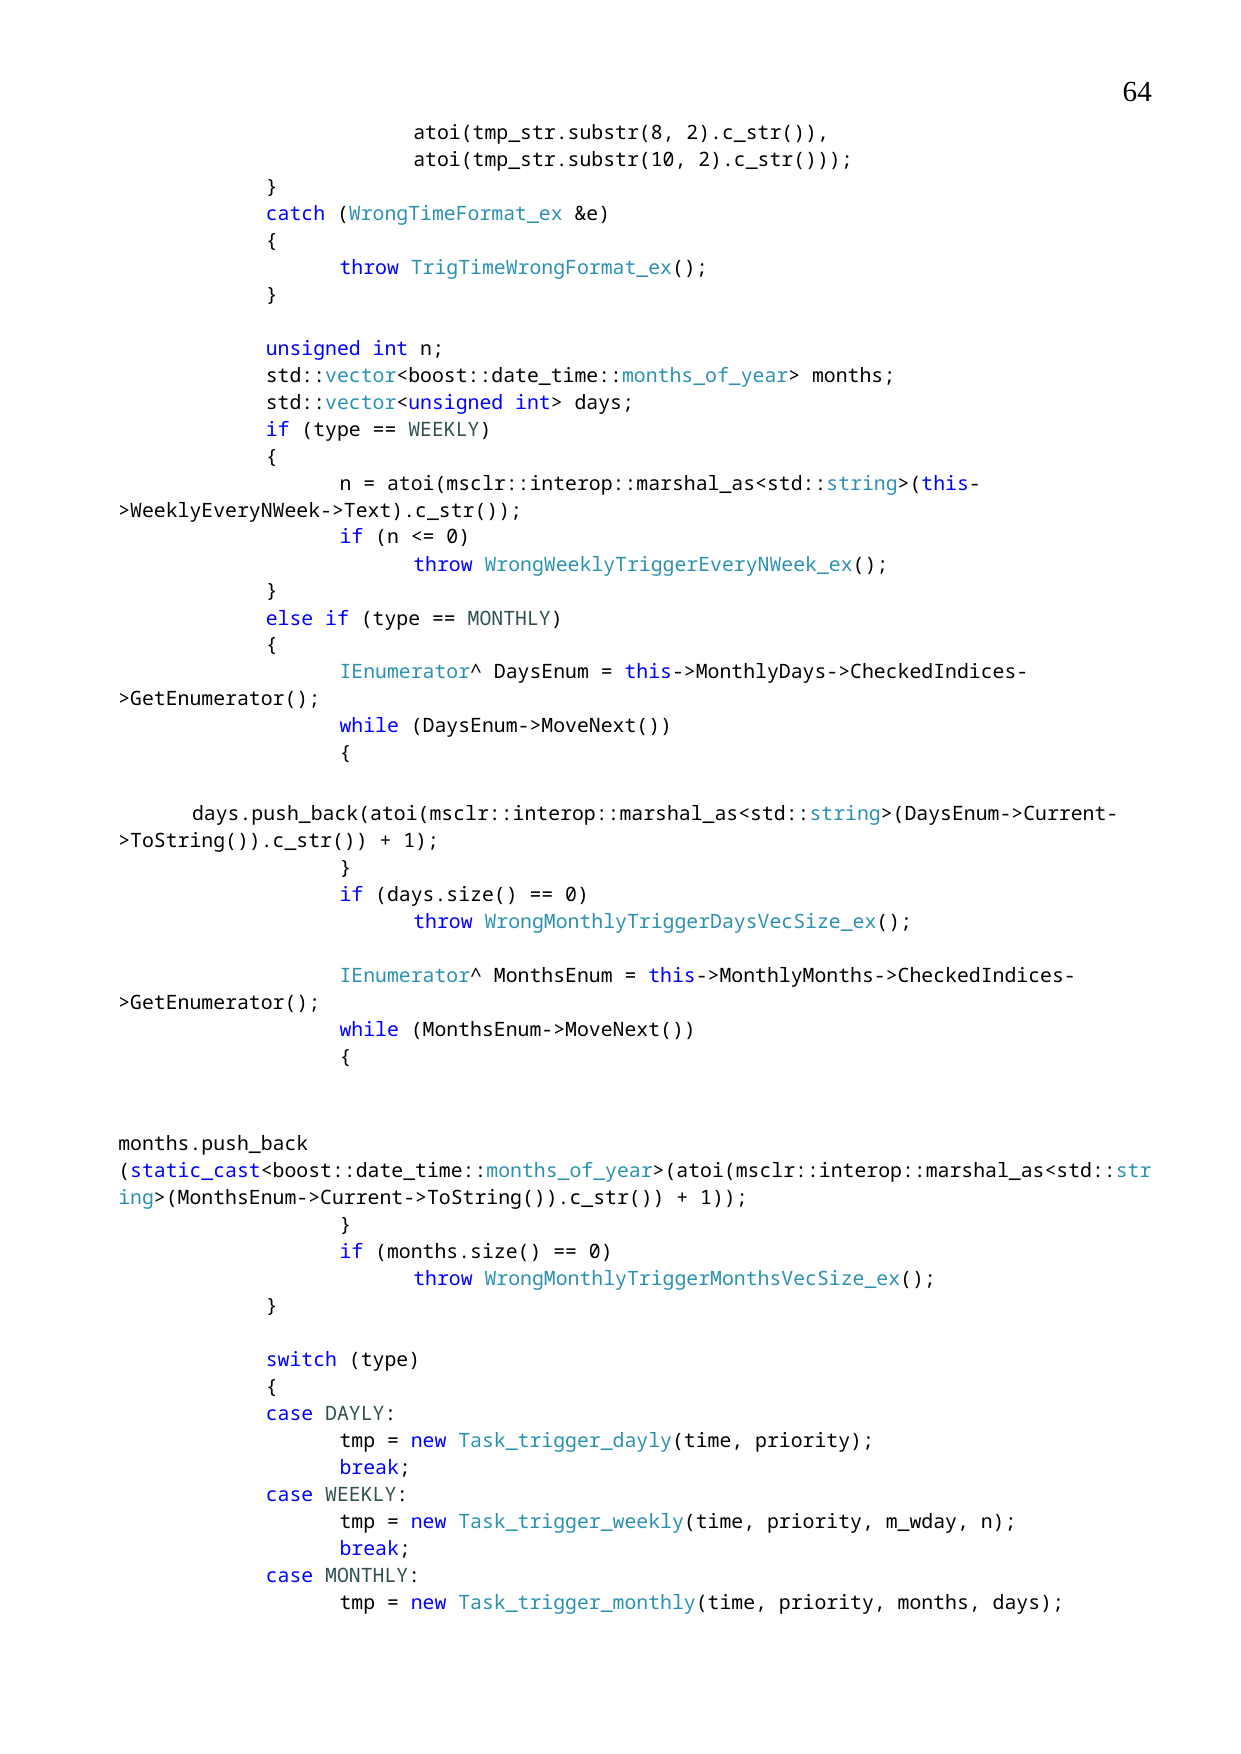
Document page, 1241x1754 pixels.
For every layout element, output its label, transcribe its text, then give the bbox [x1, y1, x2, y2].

text while (DaysEnum->MoveNext()) [118, 712, 1152, 739]
text { [118, 739, 1152, 766]
text days.push_back(atoi(msclr::interop::marshal_as<std::string>(DaysEnum->Current->ToString()).c_str()) + 1); [118, 766, 1152, 853]
text IEnumerator^ DaysEnum = this->MonthlyDays->CheckedIndices->GetEnumerator(); [118, 658, 1152, 712]
text catch (WrongTimeFormat_ex &e) [118, 199, 1152, 226]
text } [118, 172, 1152, 199]
text IEnumerator^ MonthsEnum = this->MonthlyMonths->CheckedIndices->GetEnumerator(); [118, 961, 1152, 1015]
text atoi(tmp_str.substr(10, 2).c_str())); [118, 145, 1152, 172]
text case DAYLY: [118, 1399, 1152, 1426]
text std::vector<boost::date_time::months_of_year> months; [118, 361, 1152, 388]
text unsigned int n; [118, 334, 1152, 361]
text throw WrongMonthlyTriggerDaysVecSize_ex(); [118, 907, 1152, 934]
text if (n <= 0) [118, 523, 1152, 550]
text { [118, 631, 1152, 658]
text std::vector<unsigned int> days; [118, 388, 1152, 415]
text atoi(tmp_str.substr(8, 2).c_str()), [118, 118, 1152, 145]
text throw TrigTimeWrongFormat_ex(); [118, 253, 1152, 280]
text } [118, 1291, 1152, 1318]
text tmp = new Task_trigger_monthly(time, priority, months, days); [118, 1588, 1152, 1615]
text if (months.size() == 0) [118, 1237, 1152, 1264]
text break; [118, 1453, 1152, 1480]
text months.push_back(static_cast<boost::date_time::months_of_year>(atoi(msclr::interop::marshal_as<std::string>(MonthsEnum->Current->ToString()).c_str()) + 1)); [118, 1069, 1152, 1210]
text { [118, 1372, 1152, 1399]
text } [118, 577, 1152, 604]
text { [118, 1042, 1152, 1069]
text throw WrongWeeklyTriggerEveryNWeek_ex(); [118, 550, 1152, 577]
text case MONTHLY: [118, 1561, 1152, 1588]
text } [118, 853, 1152, 880]
text else if (type == MONTHLY) [118, 604, 1152, 631]
text if (days.size() == 0) [118, 880, 1152, 907]
text break; [118, 1534, 1152, 1561]
text switch (type) [118, 1345, 1152, 1372]
text } [118, 1210, 1152, 1237]
text } [118, 280, 1152, 307]
text case WEEKLY: [118, 1480, 1152, 1507]
text { [118, 442, 1152, 469]
text if (type == WEEKLY) [118, 415, 1152, 442]
text n = atoi(msclr::interop::marshal_as<std::string>(this->WeeklyEveryNWeek->Text).c_str()); [118, 469, 1152, 523]
text tmp = new Task_trigger_dayly(time, priority); [118, 1426, 1152, 1453]
text while (MonthsEnum->MoveNext()) [118, 1015, 1152, 1042]
text throw WrongMonthlyTriggerMonthsVecSize_ex(); [118, 1264, 1152, 1291]
text tmp = new Task_trigger_weekly(time, priority, m_wday, n); [118, 1507, 1152, 1534]
text { [118, 226, 1152, 253]
